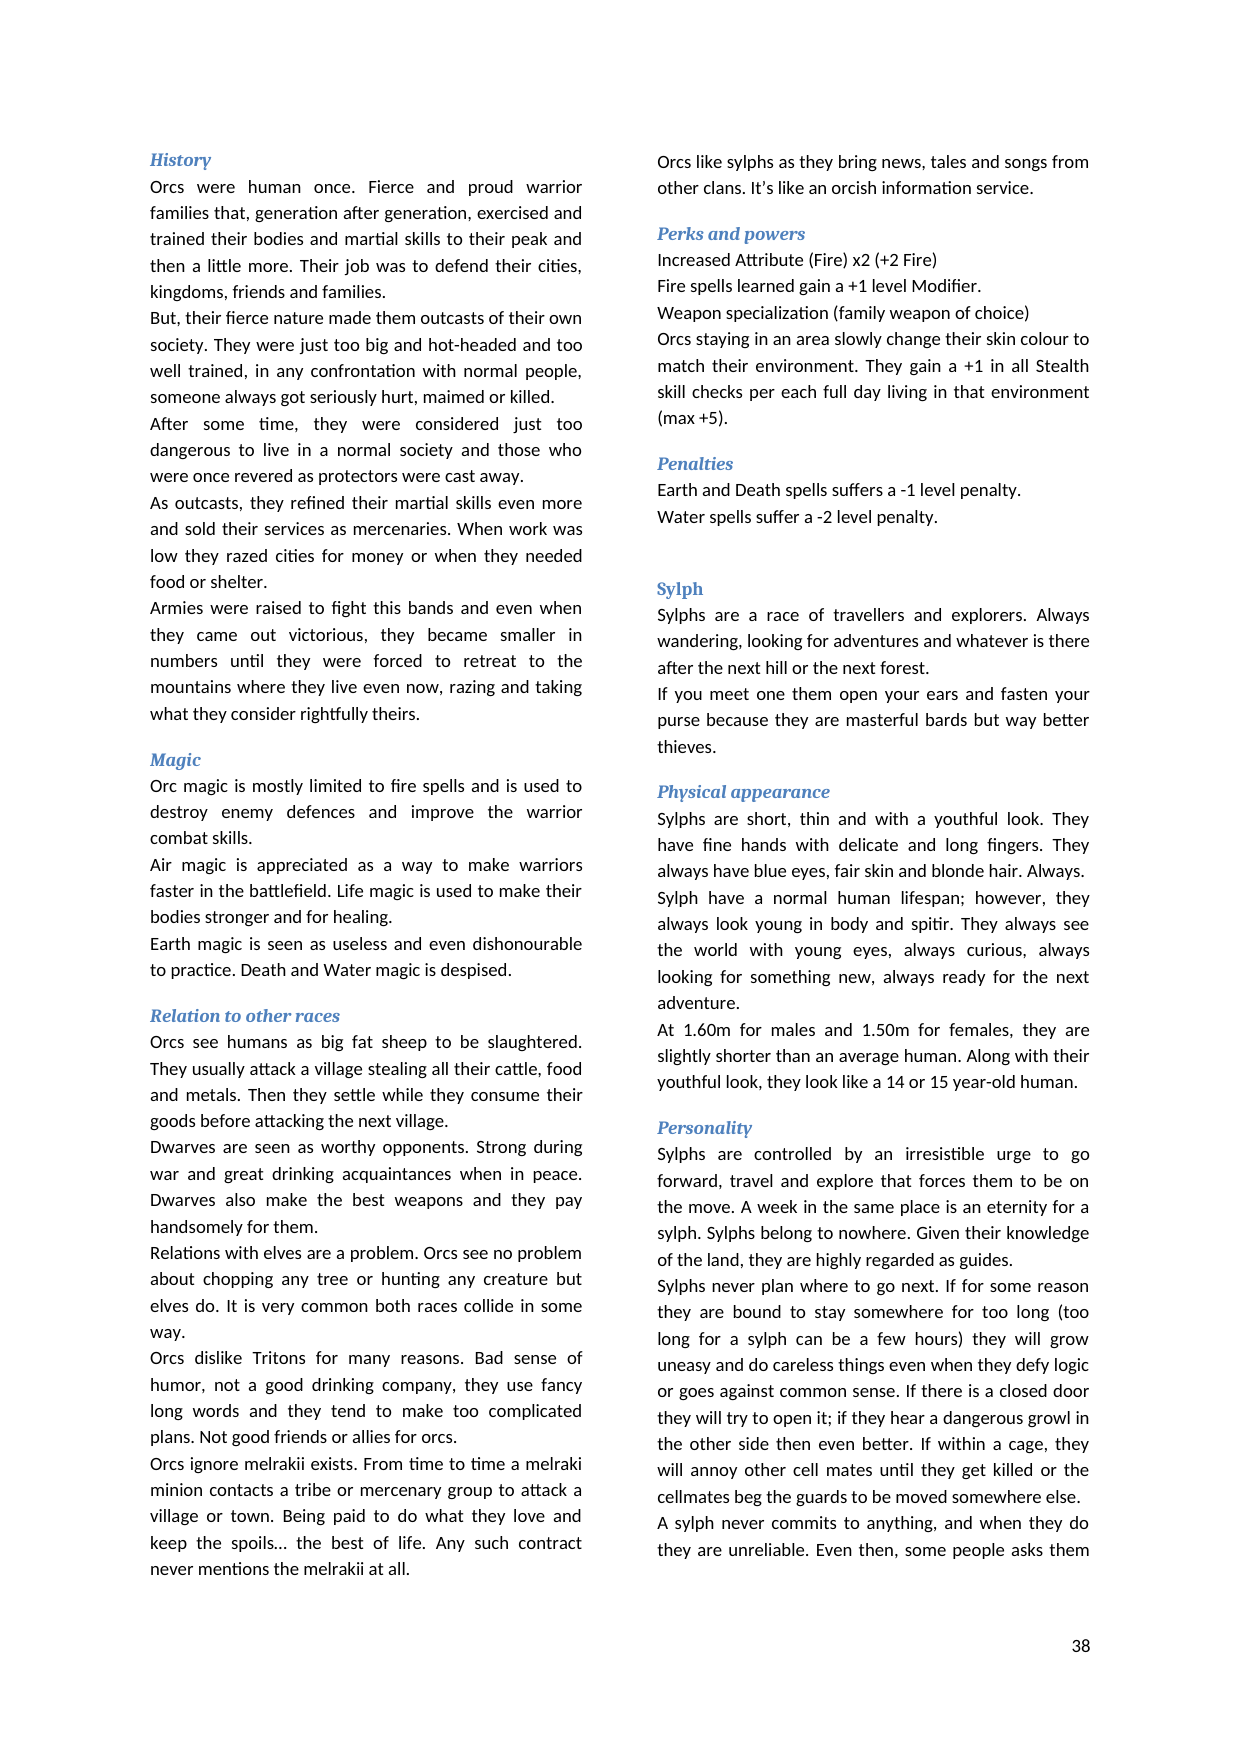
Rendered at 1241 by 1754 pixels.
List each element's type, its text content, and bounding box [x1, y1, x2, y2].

text Fire spells learned gain a +1 level Modifier. [657, 275, 1090, 298]
text Relations with elves are a problem. Orcs see no problem about chopping any tree or hunting any creature but elves do. It is very common both races collide in some way. [150, 1241, 583, 1343]
subtitle Magic [150, 749, 583, 771]
subtitle Perks and powers [657, 223, 1090, 245]
text Earth magic is seen as useless and even dishonourable to practice. Death and Water magic is despised. [150, 932, 583, 981]
text Water spells suffer a -2 level penalty. [657, 505, 1090, 528]
text Sylphs never plan where to go next. If for some reason they are bound to stay somewhere for too long (too long for a sylph can be a few hours) they will grow uneasy and do careless things even when they defy logic or goes against common sense. If there is a closed door they will try to open it; if they hear a dangerous growl in the other side then even better. If within a cage, they will annoy other cell mates until they get killed or the cellmates beg the guards to be moved somewhere else. [657, 1274, 1090, 1508]
text Air magic is appreciated as a way to make warriors faster in the battlefield. Life magic is used to make their bodies stronger and for healing. [150, 853, 583, 928]
text Sylph have a normal human lifespan; however, they always look young in body and spitir. They always see the world with young eyes, always curious, always looking for something new, always ready for the next adventure. [657, 886, 1090, 1014]
text At 1.60m for males and 1.50m for females, they are slightly shorter than an average human. Along with their youthful look, they look like a 14 or 15 year-old human. [657, 1018, 1090, 1093]
text But, their fierce nature made them outcasts of their own society. They were just too big and hot-headed and too well trained, in any confrontation with normal people, someone always got seriously hurt, maimed or killed. [150, 307, 583, 408]
text Sylphs are short, thin and with a youthful look. They have fine hands with delicate and long fingers. They always have blue eyes, fair skin and blonde hair. Always. [657, 807, 1090, 882]
text Orcs dislike Tritons for many reasons. Bad sense of humor, not a good drinking company, they use fancy long words and they tend to make too complicated plans. Not good friends or allies for orcs. [150, 1347, 583, 1448]
text Dwarves are seen as worthy opponents. Strong during war and great drinking acquaintances when in peace. Dwarves also make the best weapons and they pay handsomely for them. [150, 1136, 583, 1238]
subtitle History [150, 150, 583, 172]
text Orc magic is mostly limited to fire spells and is used to destroy enemy defences and improve the warrior combat skills. [150, 774, 583, 849]
subtitle Personality [657, 1118, 1090, 1139]
text Increased Attribute (Fire) x2 (+2 Fire) [657, 248, 1090, 271]
text Armies were raised to fight this bands and even when they came out victorious, they became smaller in numbers until they were forced to retreat to the mountains where they live even now, razing and taking what they consider rightfully theirs. [150, 596, 583, 725]
subtitle Relation to other races [150, 1006, 583, 1027]
text Orcs were human once. Fierce and proud warrior families that, generation after generation, exercised and trained their bodies and martial skills to their peak and then a little more. Their job was to defend their cities, kingdoms, friends and families. [150, 175, 583, 303]
text Orcs like sylphs as they bring news, tales and songs from other clans. It’s like an orcish information service. [657, 150, 1090, 199]
text Earth and Death spells suffers a -1 level penalty. [657, 478, 1090, 501]
text Orcs ignore melrakii exists. From time to time a melraki minion contacts a tribe or mercenary group to attack a village or town. Being paid to do what they love and keep the spoils… the best of life. Any such contract never mentions the melrakii at all. [150, 1452, 583, 1580]
subtitle Physical appearance [657, 782, 1090, 804]
text Weapon specialization (family weapon of choice) [657, 301, 1090, 324]
text After some time, they were considered just too dangerous to live in a normal society and those who were once revered as protectors were cast away. [150, 412, 583, 488]
text If you meet one them open your ears and fasten your purse because they are masterful bards but way better thieves. [657, 682, 1090, 758]
text Orcs see humans as big fat sheep to be slaughtered. They usually attack a village stealing all their cattle, food and metals. Then they settle while they consume their goods before attacking the next village. [150, 1030, 583, 1132]
subtitle Sylph [657, 578, 1090, 600]
text As outcasts, they refined their martial skills even more and sold their services as mercenaries. When work was low they razed cities for money or when they needed food or shelter. [150, 491, 583, 593]
text Sylphs are controlled by an irresistible urge to go forward, travel and explore that forces them to be on the move. A week in the same place is an eternity for a sylph. Sylphs belong to nowhere. Given their knowledge of the land, they are highly regarded as guides. [657, 1142, 1090, 1271]
subtitle Penalties [657, 454, 1090, 475]
text Orcs staying in an area slowly change their skin colour to match their environment. They gain a +1 in all Stealth skill checks per each full day living in that environment (max +5). [657, 327, 1090, 429]
text Sylphs are a race of travellers and explorers. Always wandering, looking for adventures and whatever is there after the next hill or the next forest. [657, 603, 1090, 679]
